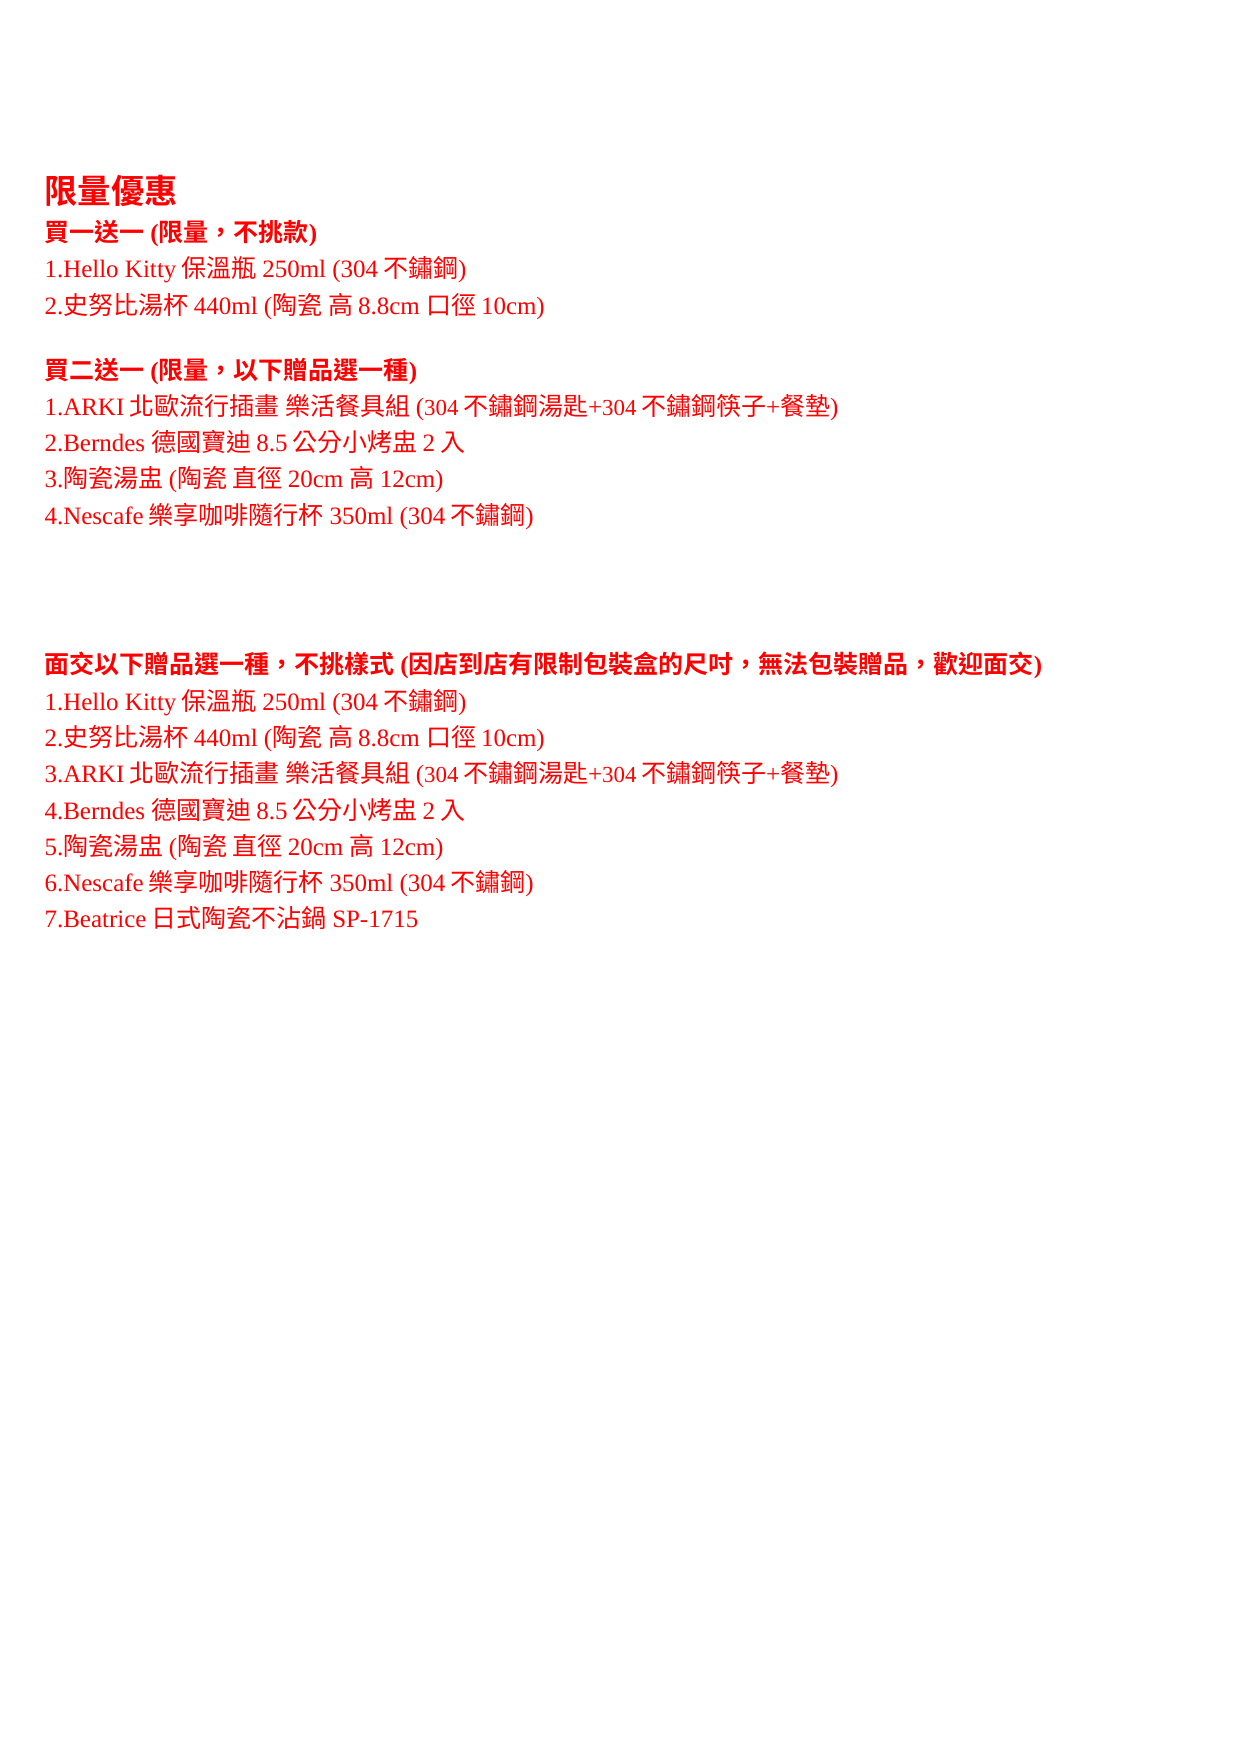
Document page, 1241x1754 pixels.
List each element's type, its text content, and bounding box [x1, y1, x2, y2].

text 3.ARKI北歐流行插畫 樂活餐具組 (304不鏽鋼湯匙+304不鏽鋼筷子+餐墊) [44, 754, 1196, 790]
text 買一送一 (限量，不挑款) [44, 213, 1196, 249]
text 1.Hello Kitty保溫瓶 250ml (304不鏽鋼) [44, 249, 1196, 285]
text 1.ARKI北歐流行插畫 樂活餐具組 (304不鏽鋼湯匙+304不鏽鋼筷子+餐墊) [44, 386, 1196, 423]
text 限量優惠 [44, 164, 1240, 213]
text 5.陶瓷湯盅 (陶瓷 直徑20cm 高12cm) [44, 826, 1196, 863]
text 4.Nescafe樂享咖啡隨行杯 350ml (304不鏽鋼) [44, 495, 1196, 531]
text 1.Hello Kitty保溫瓶 250ml (304不鏽鋼) [44, 681, 1196, 718]
text 2.Berndes 德國寶迪8.5公分小烤盅2入 [44, 423, 1196, 459]
text 買二送一 (限量，以下贈品選一種) [44, 350, 1196, 386]
text 2.史努比湯杯 440ml (陶瓷 高8.8cm 口徑10cm) [44, 718, 1196, 754]
text 2.史努比湯杯 440ml (陶瓷 高8.8cm 口徑10cm) [44, 285, 1196, 321]
text 3.陶瓷湯盅 (陶瓷 直徑20cm 高12cm) [44, 459, 1196, 495]
text 4.Berndes 德國寶迪8.5公分小烤盅2入 [44, 790, 1196, 826]
text 6.Nescafe樂享咖啡隨行杯 350ml (304不鏽鋼) [44, 863, 1196, 899]
text 7.Beatrice日式陶瓷不沾鍋 SP-1715 [44, 899, 1196, 935]
text 面交以下贈品選一種，不挑樣式 (因店到店有限制包裝盒的尺吋，無法包裝贈品，歡迎面交) [44, 644, 1196, 681]
